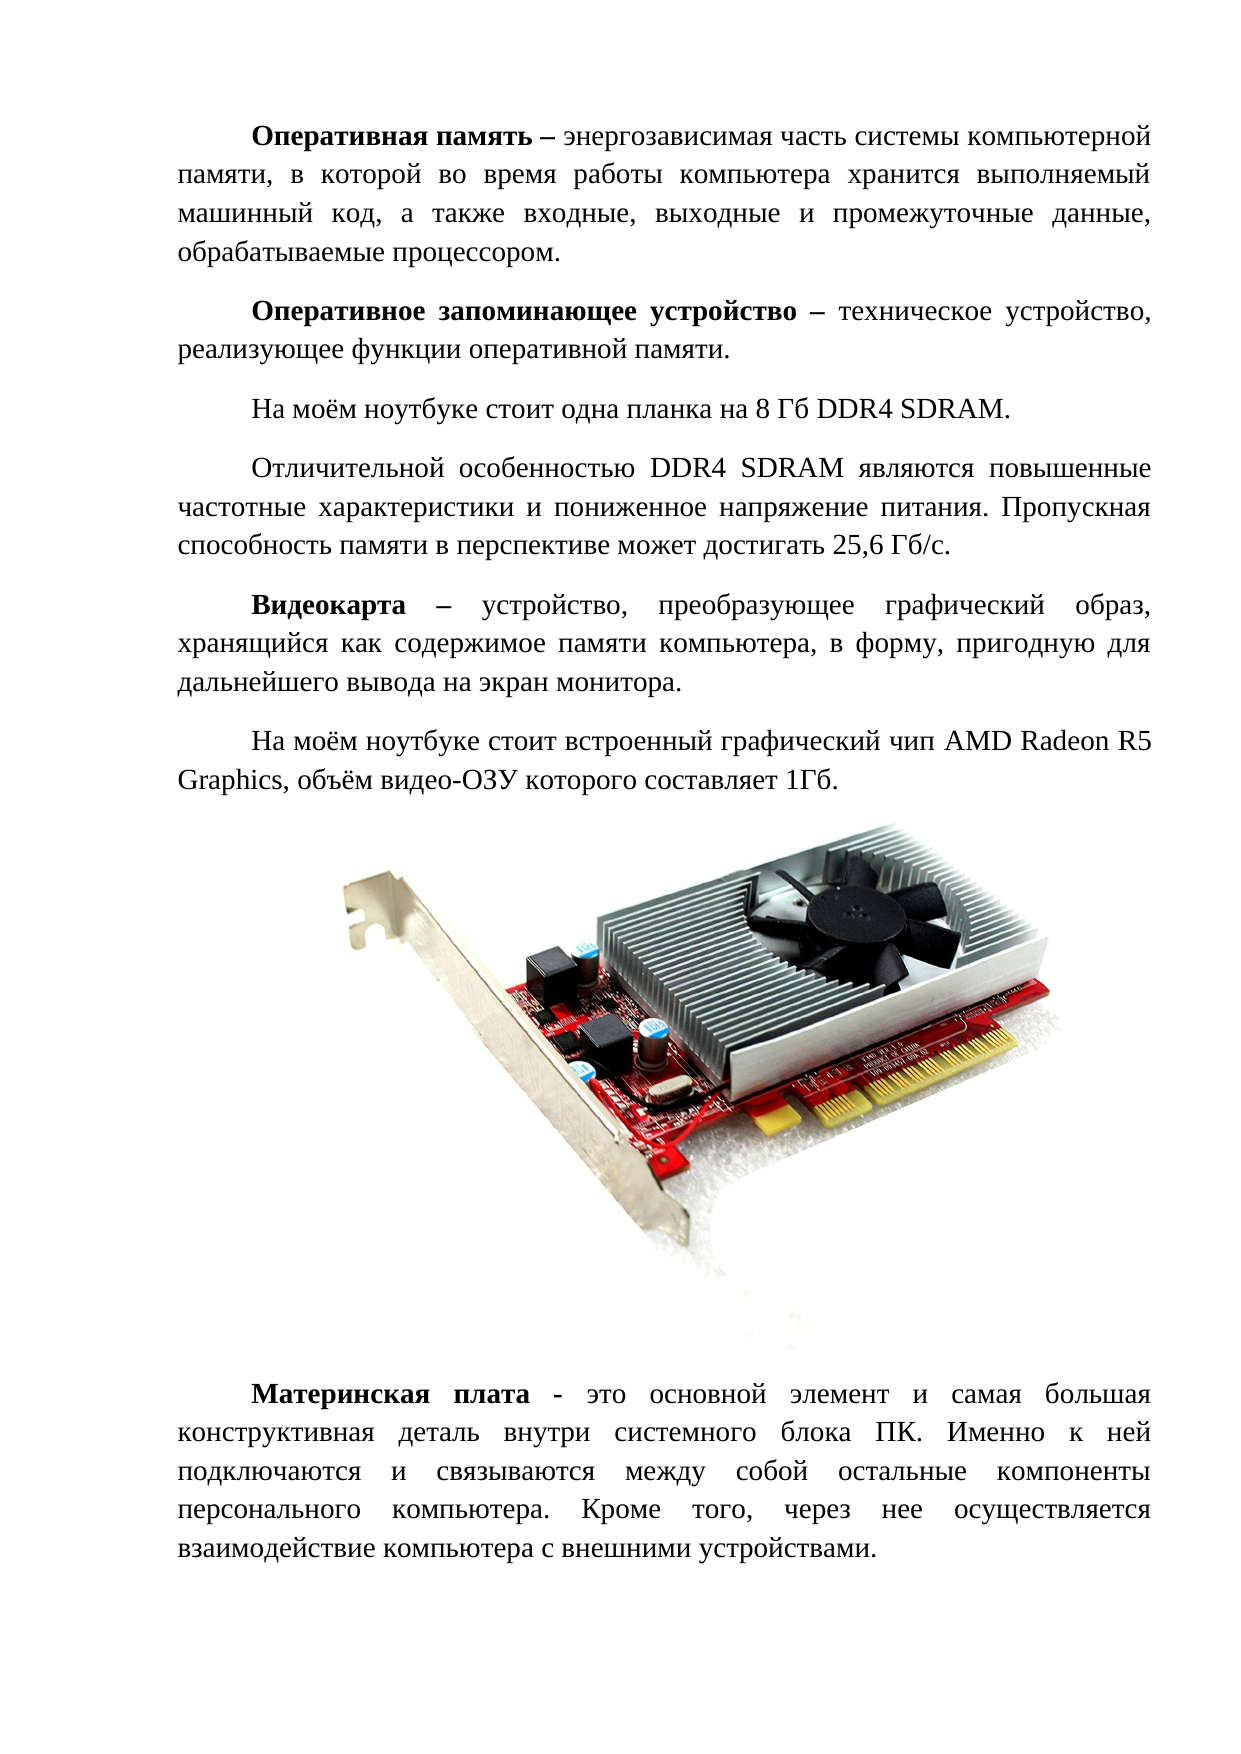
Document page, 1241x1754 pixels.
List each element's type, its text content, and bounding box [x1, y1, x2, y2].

text Материнская плата - это основной элемент и самая большая конструктивная деталь внутри системного блока ПК. Именно к ней подключаются и связываются между собой остальные компоненты персонального компьютера. Кроме того, через нее осуществляется взаимодействие компьютера с внешними устройствами. [177, 1376, 1152, 1563]
text На моём ноутбуке стоит одна планка на 8 Гб DDR4 SDRAM. [177, 391, 1152, 424]
picture [341, 821, 1062, 1350]
text На моём ноутбуке стоит встроенный графический чип AMD Radeon R5 Graphics, объём видео-ОЗУ которого составляет 1Гб. [177, 723, 1152, 795]
text Оперативное запоминающее устройство – техническое устройство, реализующее функции оперативной памяти. [177, 293, 1152, 365]
text Отличительной особенностью DDR4 SDRAM являются повышенные частотные характеристики и пониженное напряжение питания. Пропускная способность памяти в перспективе может достигать 25,6 Гб/с. [177, 450, 1152, 561]
text Видеокарта – устройство, преобразующее графический образ, хранящийся как содержимое памяти компьютера, в форму, пригодную для дальнейшего вывода на экран монитора. [177, 587, 1152, 697]
text Оперативная память – энергозависимая часть системы компьютерной памяти, в которой во время работы компьютера хранится выполняемый машинный код, а также входные, выходные и промежуточные данные, обрабатываемые процессором. [177, 118, 1152, 267]
